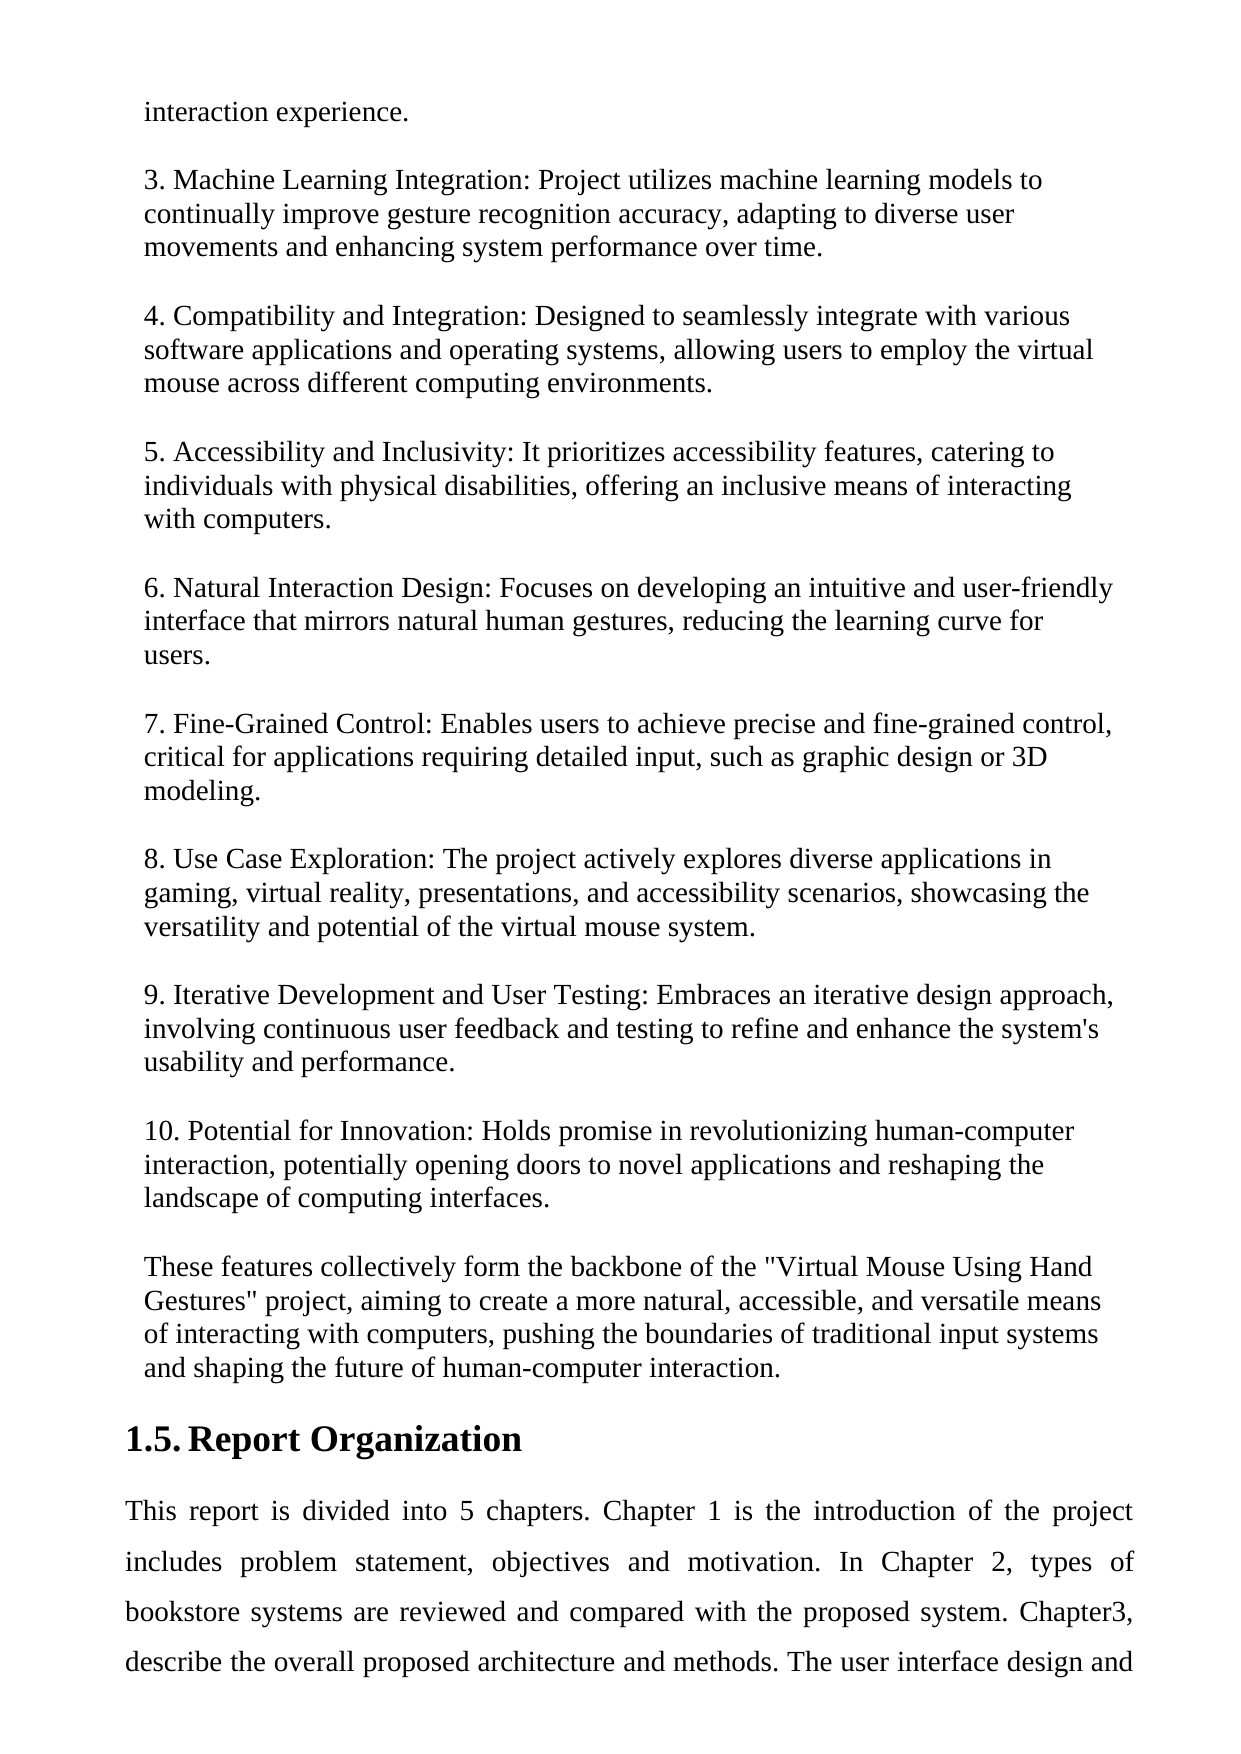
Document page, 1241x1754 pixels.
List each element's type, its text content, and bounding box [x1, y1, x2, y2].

text 6. Natural Interaction Design: Focuses on developing an intuitive and user-friendly interface that mirrors natural human gestures, reducing the learning curve for users. [144, 570, 1117, 671]
text 5. Accessibility and Inclusivity: It prioritizes accessibility features, catering to individuals with physical disabilities, offering an inclusive means of interacting with computers. [144, 434, 1117, 535]
text 8. Use Case Exploration: The project actively explores diverse applications in gaming, virtual reality, presentations, and accessibility scenarios, showcasing the versatility and potential of the virtual mouse system. [144, 842, 1117, 942]
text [125, 1493, 1134, 1678]
text 10. Potential for Innovation: Holds promise in revolutionizing human-computer interaction, potentially opening doors to novel applications and reshaping the landscape of computing interfaces. [144, 1113, 1117, 1214]
text These features collectively form the backbone of the "Virtual Mouse Using Hand Gestures" project, aiming to create a more natural, accessible, and versatile means of interacting with computers, pushing the boundaries of traditional input systems and shaping the future of human-computer interaction. [144, 1249, 1117, 1383]
text 3. Machine Learning Integration: Project utilizes machine learning models to continually improve gesture recognition accuracy, adapting to diverse user movements and enhancing system performance over time. [144, 162, 1117, 263]
text 4. Compatibility and Integration: Designed to seamlessly integrate with various software applications and operating systems, allowing users to employ the virtual mouse across different computing environments. [144, 298, 1117, 399]
text 9. Iterative Development and User Testing: Embraces an iterative design approach, involving continuous user feedback and testing to refine and enhance the system's usability and performance. [144, 977, 1117, 1078]
text 7. Fine-Grained Control: Enables users to achieve precise and fine-grained control, critical for applications requiring detailed input, such as graphic design or 3D modeling. [144, 706, 1117, 806]
subtitle Report Organization [125, 1417, 1186, 1460]
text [144, 94, 1117, 127]
